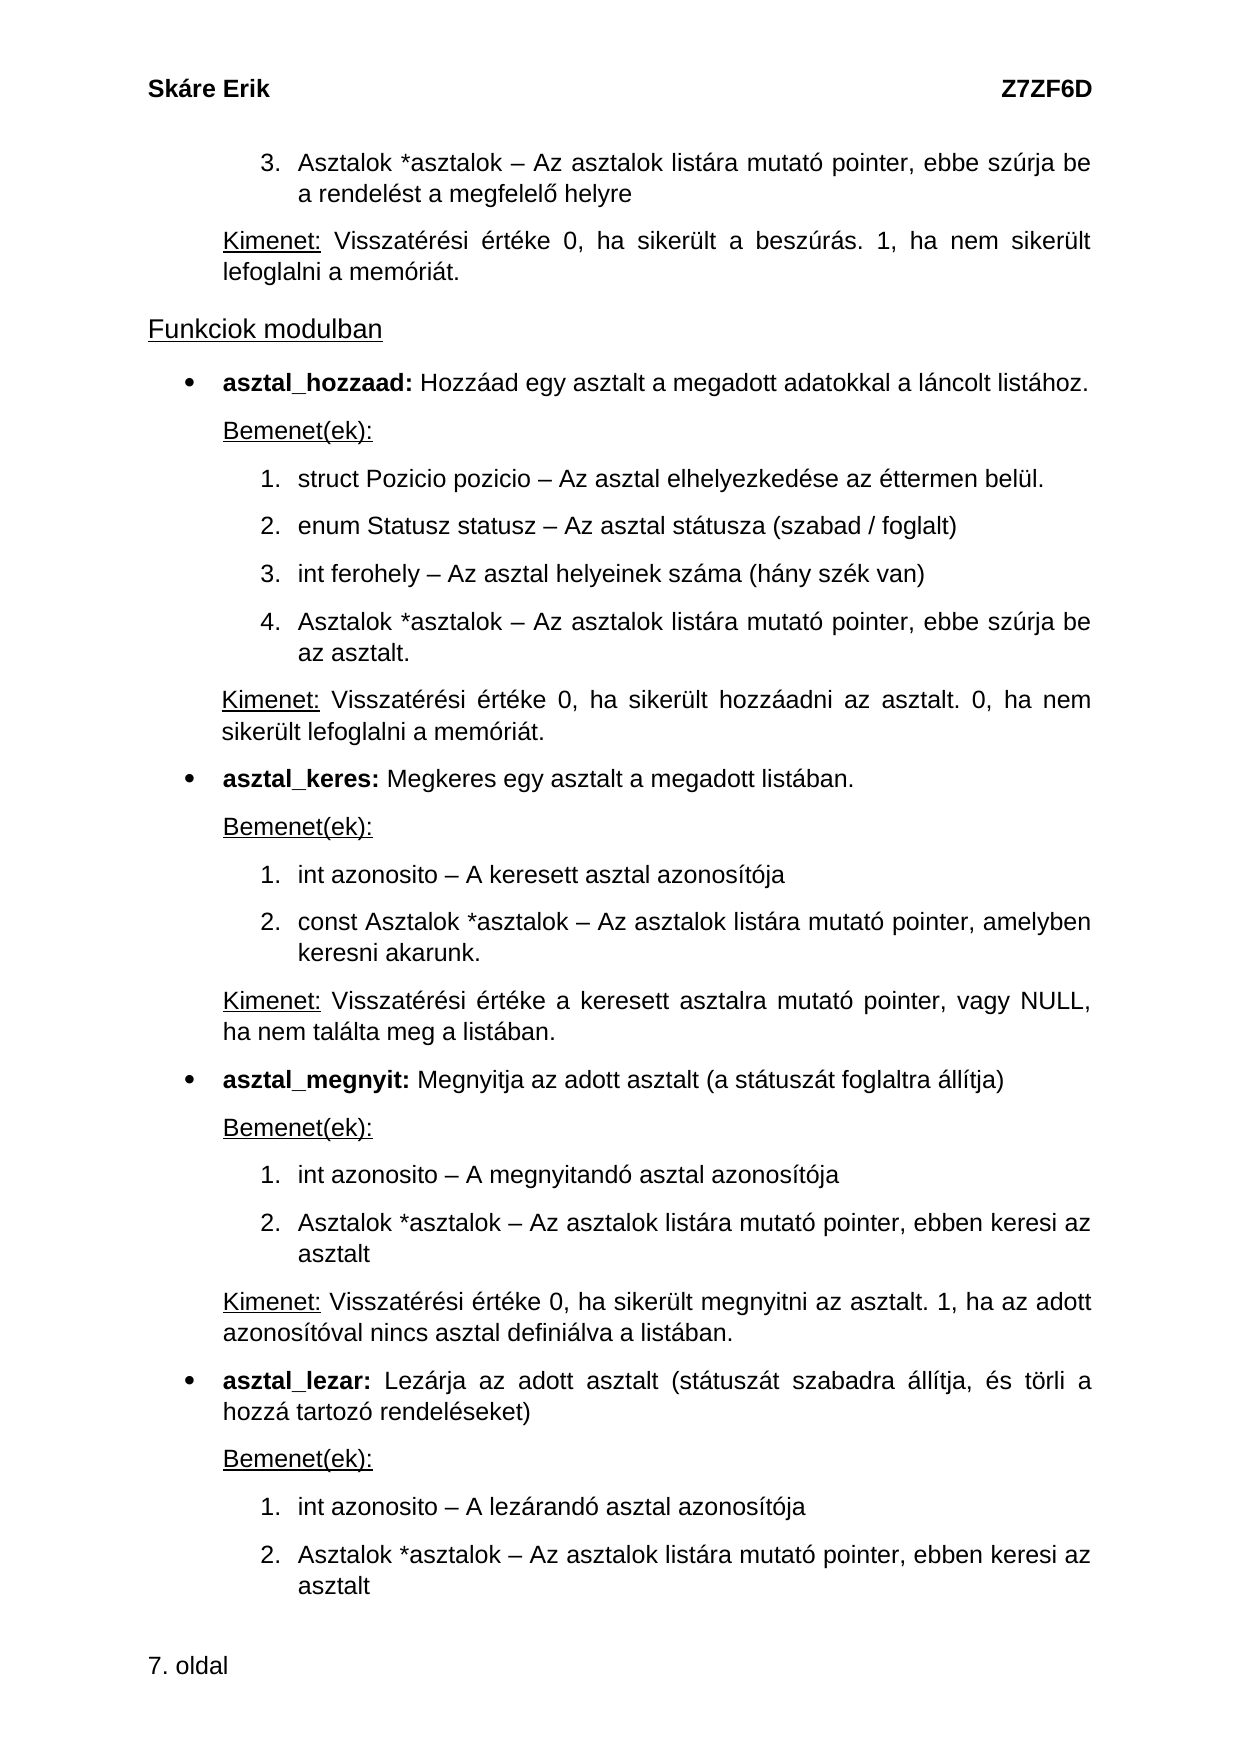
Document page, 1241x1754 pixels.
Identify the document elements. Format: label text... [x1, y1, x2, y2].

list asztal_megnyit: Megnyitja az adott asztalt (a státuszát foglaltra állítja) [185, 1065, 1093, 1094]
list asztal_lezar: Lezárja az adott asztalt (státuszát szabadra állítja, és törli a hozzá tartozó rendeléseket) [185, 1366, 1093, 1426]
text Bemenet(ek): [223, 1113, 1093, 1141]
list int azonosito – A lezárandó asztal azonosítója [260, 1492, 1093, 1521]
list enum Statusz statusz – Az asztal státusza (szabad / foglalt) [260, 511, 1093, 540]
list Asztalok *asztalok – Az asztalok listára mutató pointer, ebbe szúrja be a rendelést a megfelelő helyre [260, 148, 1093, 207]
list int azonosito – A megnyitandó asztal azonosítója [260, 1160, 1093, 1189]
list const Asztalok *asztalok – Az asztalok listára mutató pointer, amelyben keresni akarunk. [260, 907, 1093, 967]
list Asztalok *asztalok – Az asztalok listára mutató pointer, ebben keresi az asztalt [260, 1208, 1093, 1268]
text Funkciok modulban [148, 313, 1093, 345]
text Bemenet(ek): [223, 416, 1093, 444]
list int azonosito – A keresett asztal azonosítója [260, 860, 1093, 888]
list asztal_keres: Megkeres egy asztalt a megadott listában. [185, 764, 1093, 793]
text Kimenet: Visszatérési értéke 0, ha sikerült a beszúrás. 1, ha nem sikerült lefoglalni a memóriát. [223, 226, 1093, 286]
text Bemenet(ek): [223, 812, 1093, 841]
text Bemenet(ek): [223, 1444, 1093, 1473]
list struct Pozicio pozicio – Az asztal elhelyezkedése az éttermen belül. [260, 463, 1093, 492]
text Kimenet: Visszatérési értéke 0, ha sikerült hozzáadni az asztalt. 0, ha nem sikerült lefoglalni a memóriát. [221, 685, 1093, 745]
list asztal_hozzaad: Hozzáad egy asztalt a megadott adatokkal a láncolt listához. [185, 368, 1093, 397]
list Asztalok *asztalok – Az asztalok listára mutató pointer, ebben keresi az asztalt [260, 1540, 1093, 1600]
list Asztalok *asztalok – Az asztalok listára mutató pointer, ebbe szúrja be az asztalt. [260, 607, 1093, 666]
text Kimenet: Visszatérési értéke 0, ha sikerült megnyitni az asztalt. 1, ha az adott azonosítóval nincs asztal definiálva a listában. [223, 1287, 1093, 1347]
text Kimenet: Visszatérési értéke a keresett asztalra mutató pointer, vagy NULL, ha nem találta meg a listában. [223, 986, 1093, 1046]
list int ferohely – Az asztal helyeinek száma (hány szék van) [260, 559, 1093, 588]
